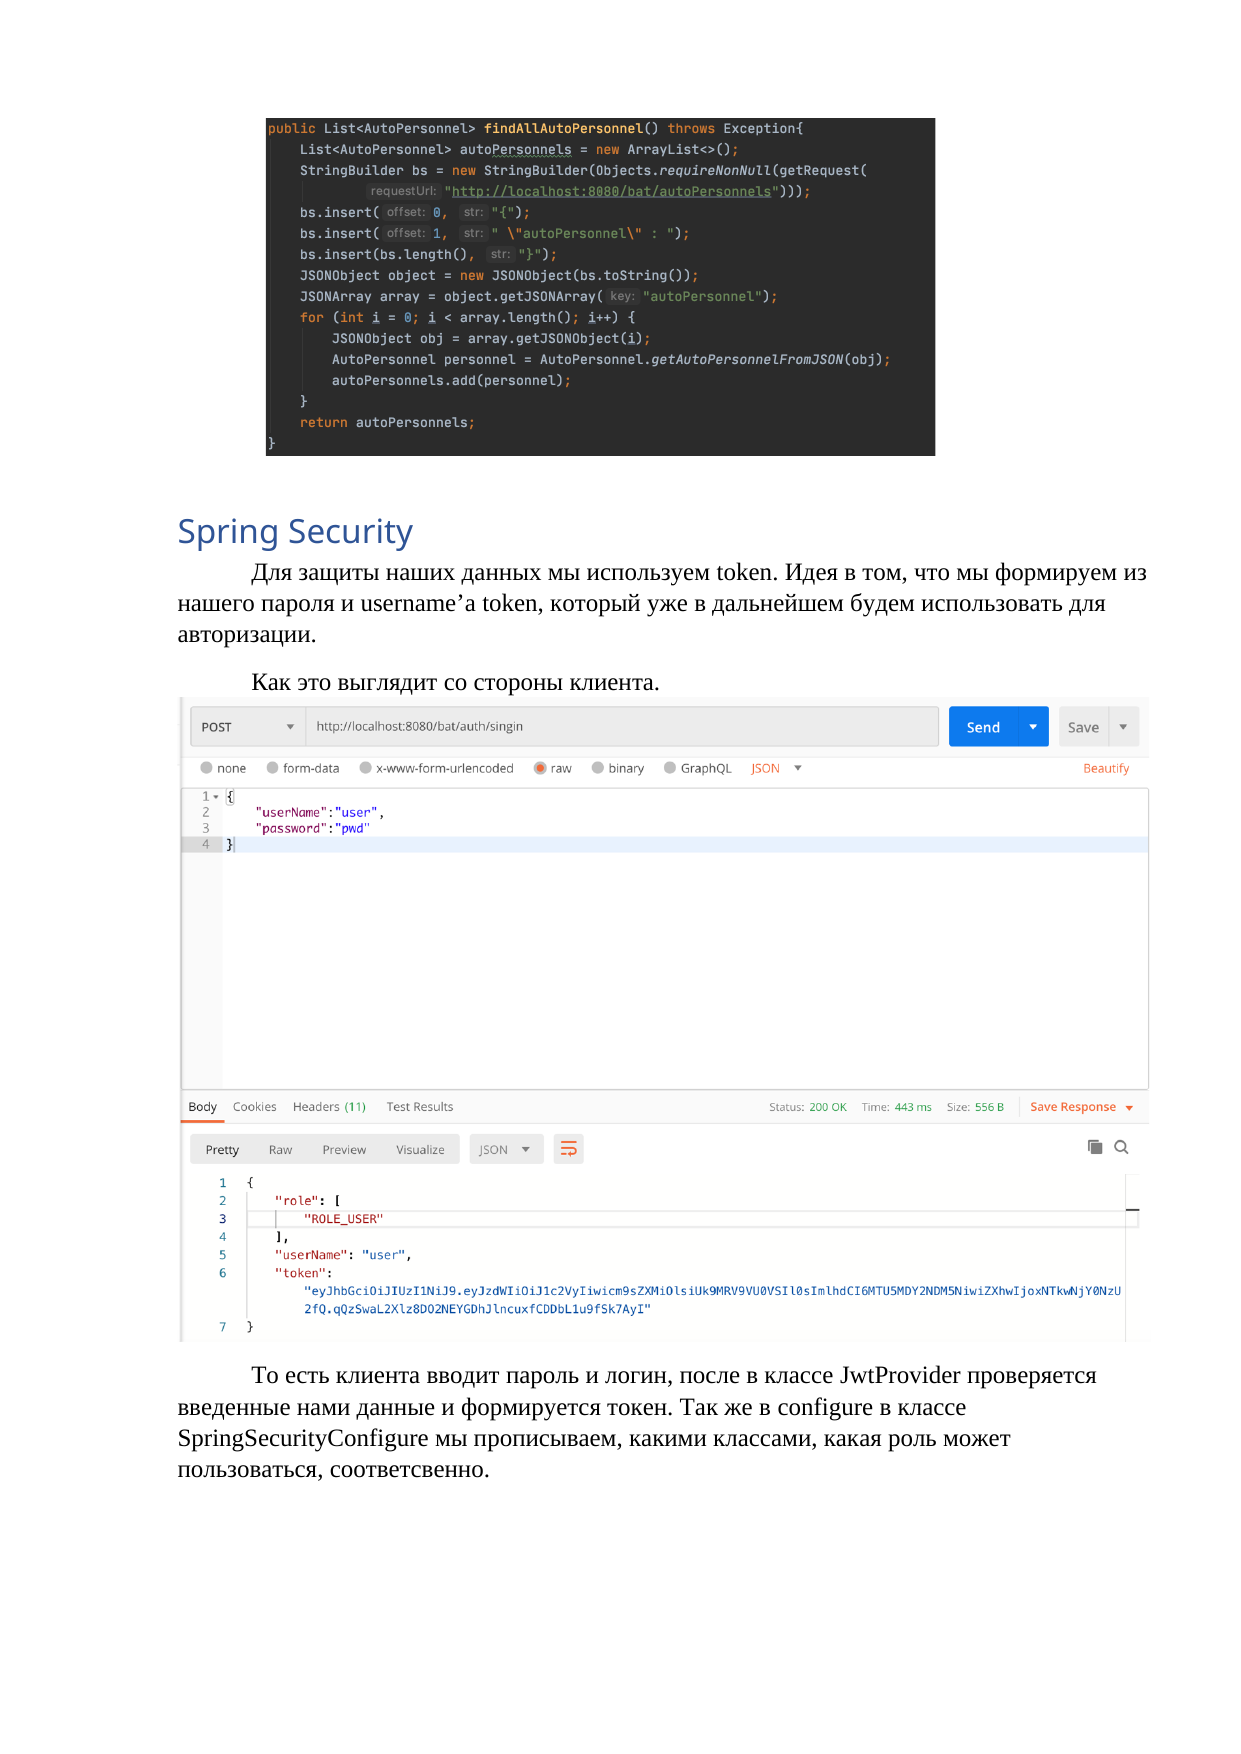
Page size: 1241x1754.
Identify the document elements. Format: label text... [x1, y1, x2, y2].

picture [265, 118, 936, 456]
text Для защиты наших данных мы используем token. Идея в том, что мы формируем из нашего пароля и username’a token, который уже в дальнейшем будем использовать для авторизации. [177, 557, 1152, 648]
text Как это выглядит со стороны клиента. [177, 667, 1152, 697]
subtitle Spring Security [177, 508, 1152, 553]
text То есть клиента вводит пароль и логин, после в классе JwtProvider проверяется введенные нами данные и формируется токен. Так же в configure в классе SpringSecurityConfigure мы прописываем, какими классами, какая роль может пользоваться, соответсвенно. [177, 1361, 1152, 1482]
picture [177, 697, 1152, 1342]
